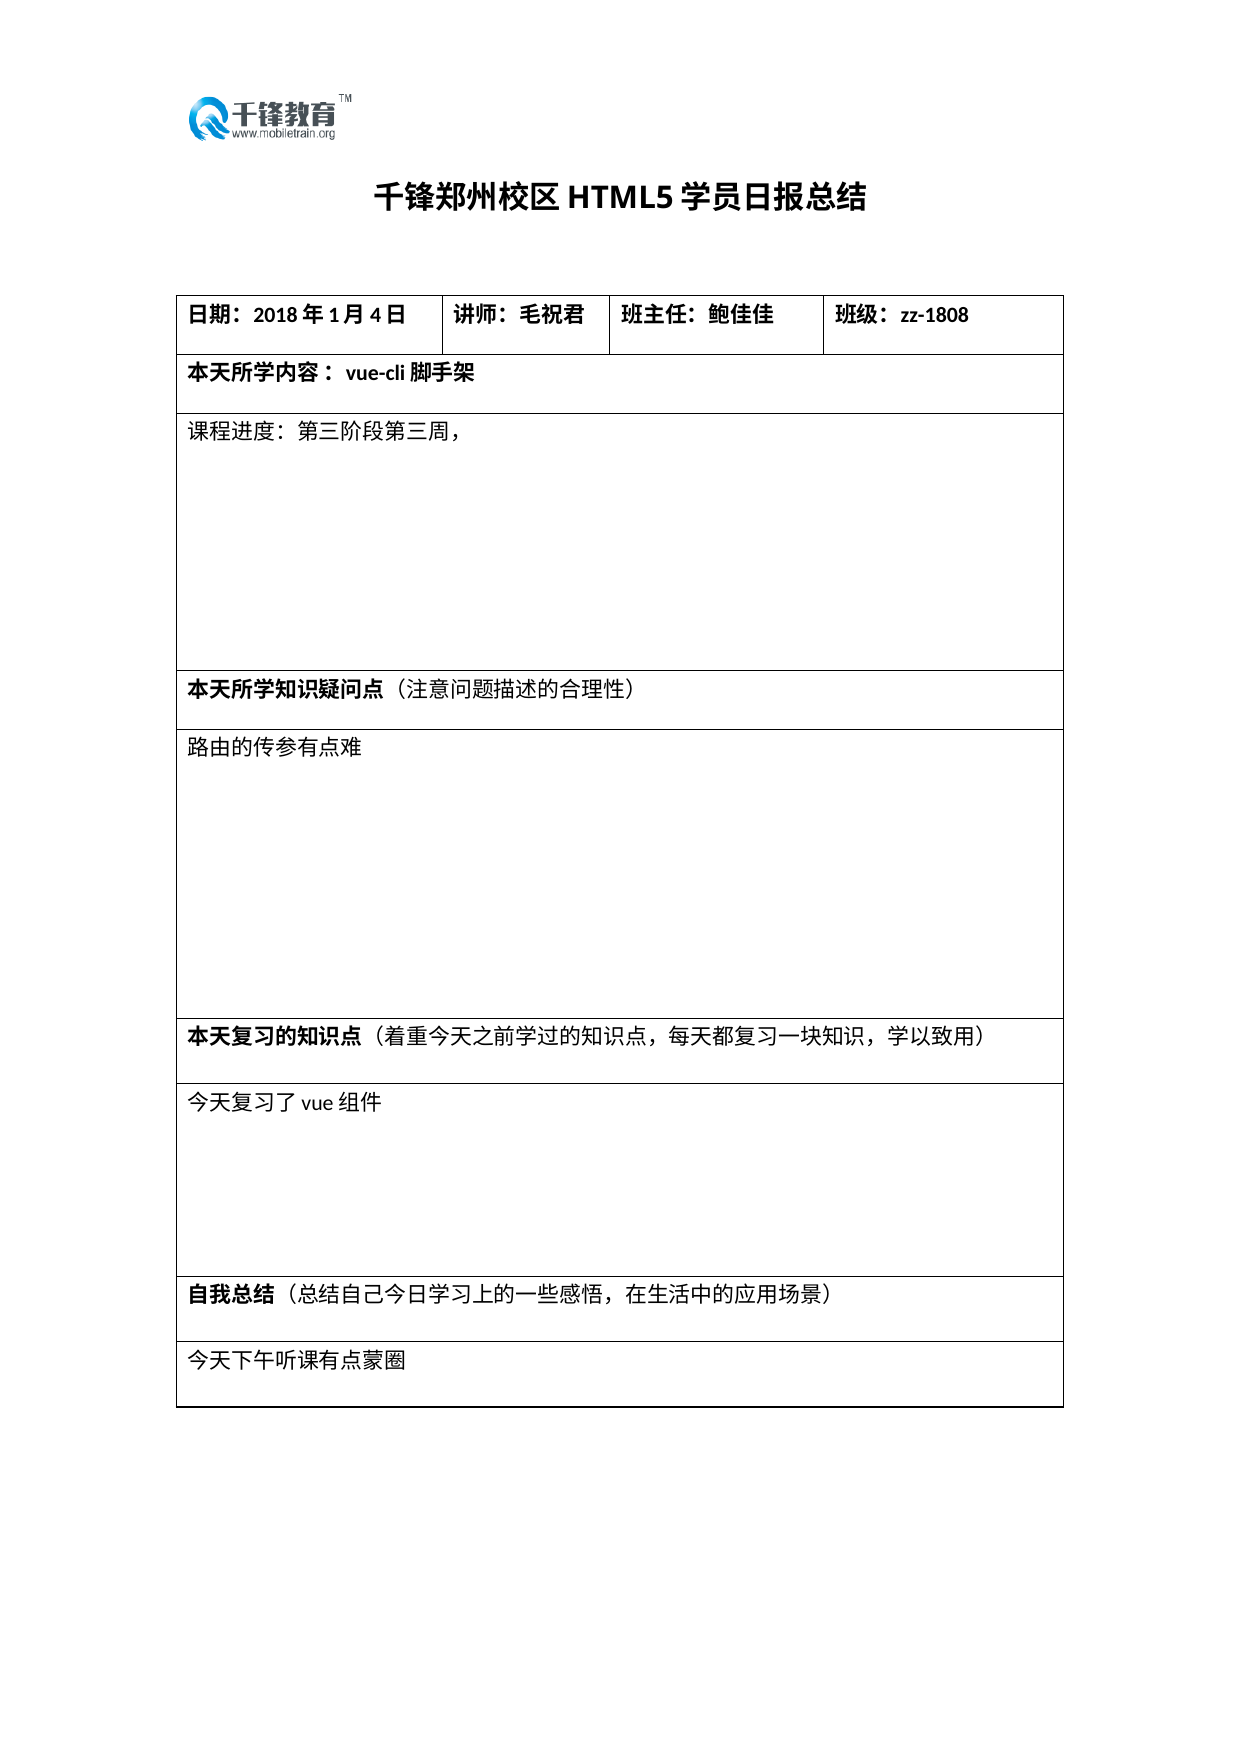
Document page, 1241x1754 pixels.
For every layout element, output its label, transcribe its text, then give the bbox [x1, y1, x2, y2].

table_cell 路由的传参有点难 [177, 730, 1063, 1018]
text 千锋郑州校区HTML5学员日报总结 [187, 162, 1053, 227]
table_header 日期：2018年1月4日 [177, 296, 442, 354]
picture [187, 90, 356, 144]
table_cell 本天复习的知识点（着重今天之前学过的知识点，每天都复习一块知识，学以致用） [177, 1019, 1063, 1083]
table_cell 本天所学内容 ：vue-cli脚手架 [177, 355, 1063, 412]
table_cell 今天下午听课有点蒙圈 [177, 1342, 1063, 1406]
table_header 班主任：鲍佳佳 [610, 296, 823, 354]
table_cell 自我总结（总结自己今日学习上的一些感悟，在生活中的应用场景） [177, 1277, 1063, 1341]
table_header 班级：zz-1808 [824, 296, 1063, 354]
table_header 讲师：毛祝君 [443, 296, 609, 354]
table_cell 今天复习了vue组件 [177, 1084, 1063, 1276]
table_cell 本天所学知识疑问点（注意问题描述的合理性） [177, 671, 1063, 729]
table_cell 课程进度：第三阶段第三周， [177, 414, 1063, 670]
